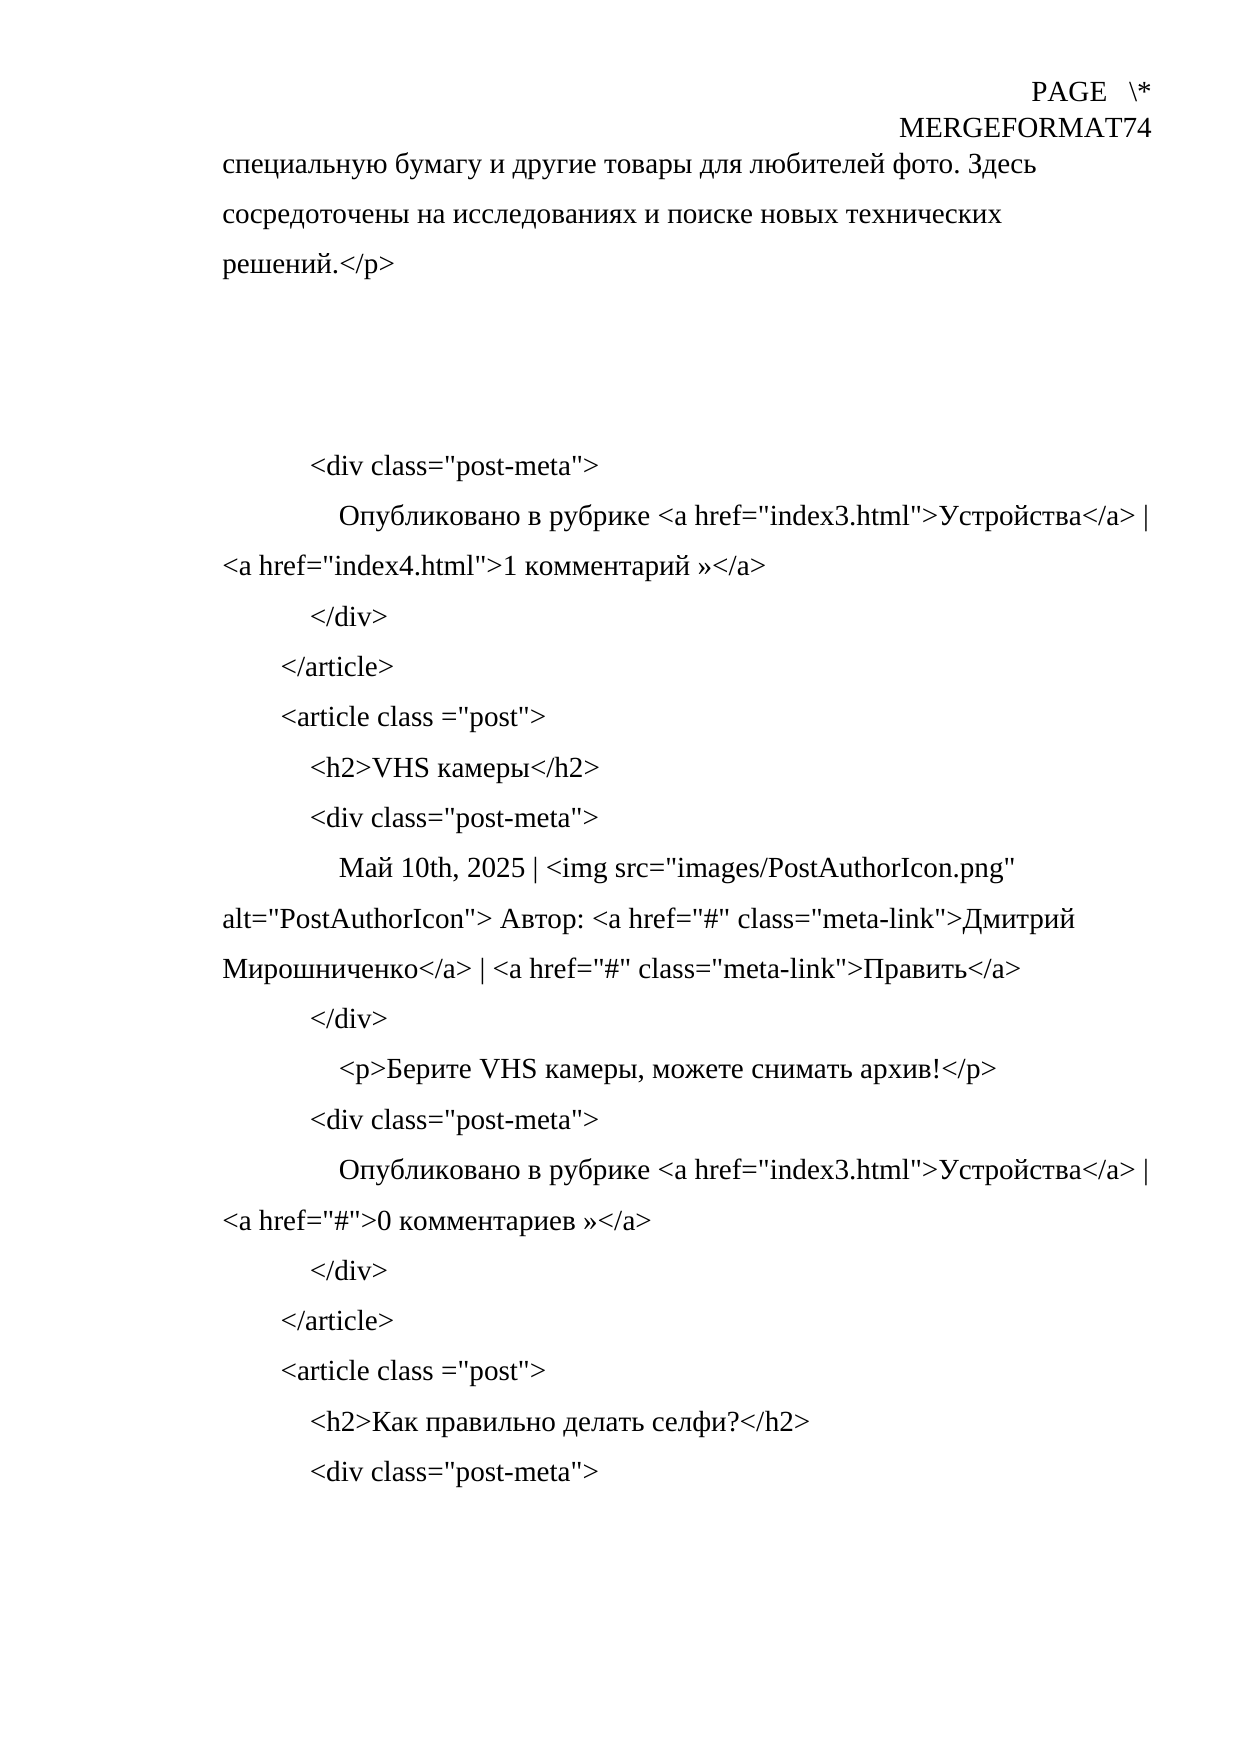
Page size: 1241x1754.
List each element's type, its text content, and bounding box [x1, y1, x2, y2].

text </div> [222, 1001, 1152, 1035]
text </div> [222, 599, 1152, 632]
text Опубликовано в рубрике <a href="index3.html">Устройства</a> | <a href="index4.html">1 комментарий »</a> [222, 498, 1152, 582]
text Май 10th, 2025 | <img src="images/PostAuthorIcon.png" alt="PostAuthorIcon"> Автор: <a href="#" class="meta-link">Дмитрий Мирошниченко</a> | <a href="#" class="meta-link">Править</a> [222, 850, 1152, 984]
text <h2>VHS камеры</h2> [222, 750, 1152, 783]
text <div class="post-meta"> [222, 448, 1152, 481]
text </div> [222, 1253, 1152, 1286]
text Опубликовано в рубрике <a href="index3.html">Устройства</a> | <a href="#">0 комментариев »</a> [222, 1152, 1152, 1236]
text </article> [222, 649, 1152, 683]
text <div class="post-meta"> [222, 800, 1152, 834]
text <h2>Как правильно делать селфи?</h2> [222, 1404, 1152, 1437]
text <article class ="post"> [222, 699, 1152, 733]
text <div class="post-meta"> [222, 1454, 1152, 1488]
text <article class ="post"> [222, 1353, 1152, 1387]
text </article> [222, 1303, 1152, 1337]
text <p>Берите VHS камеры, можете снимать архив!</p> [222, 1052, 1152, 1085]
text <div class="post-meta"> [222, 1102, 1152, 1136]
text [222, 146, 1152, 280]
